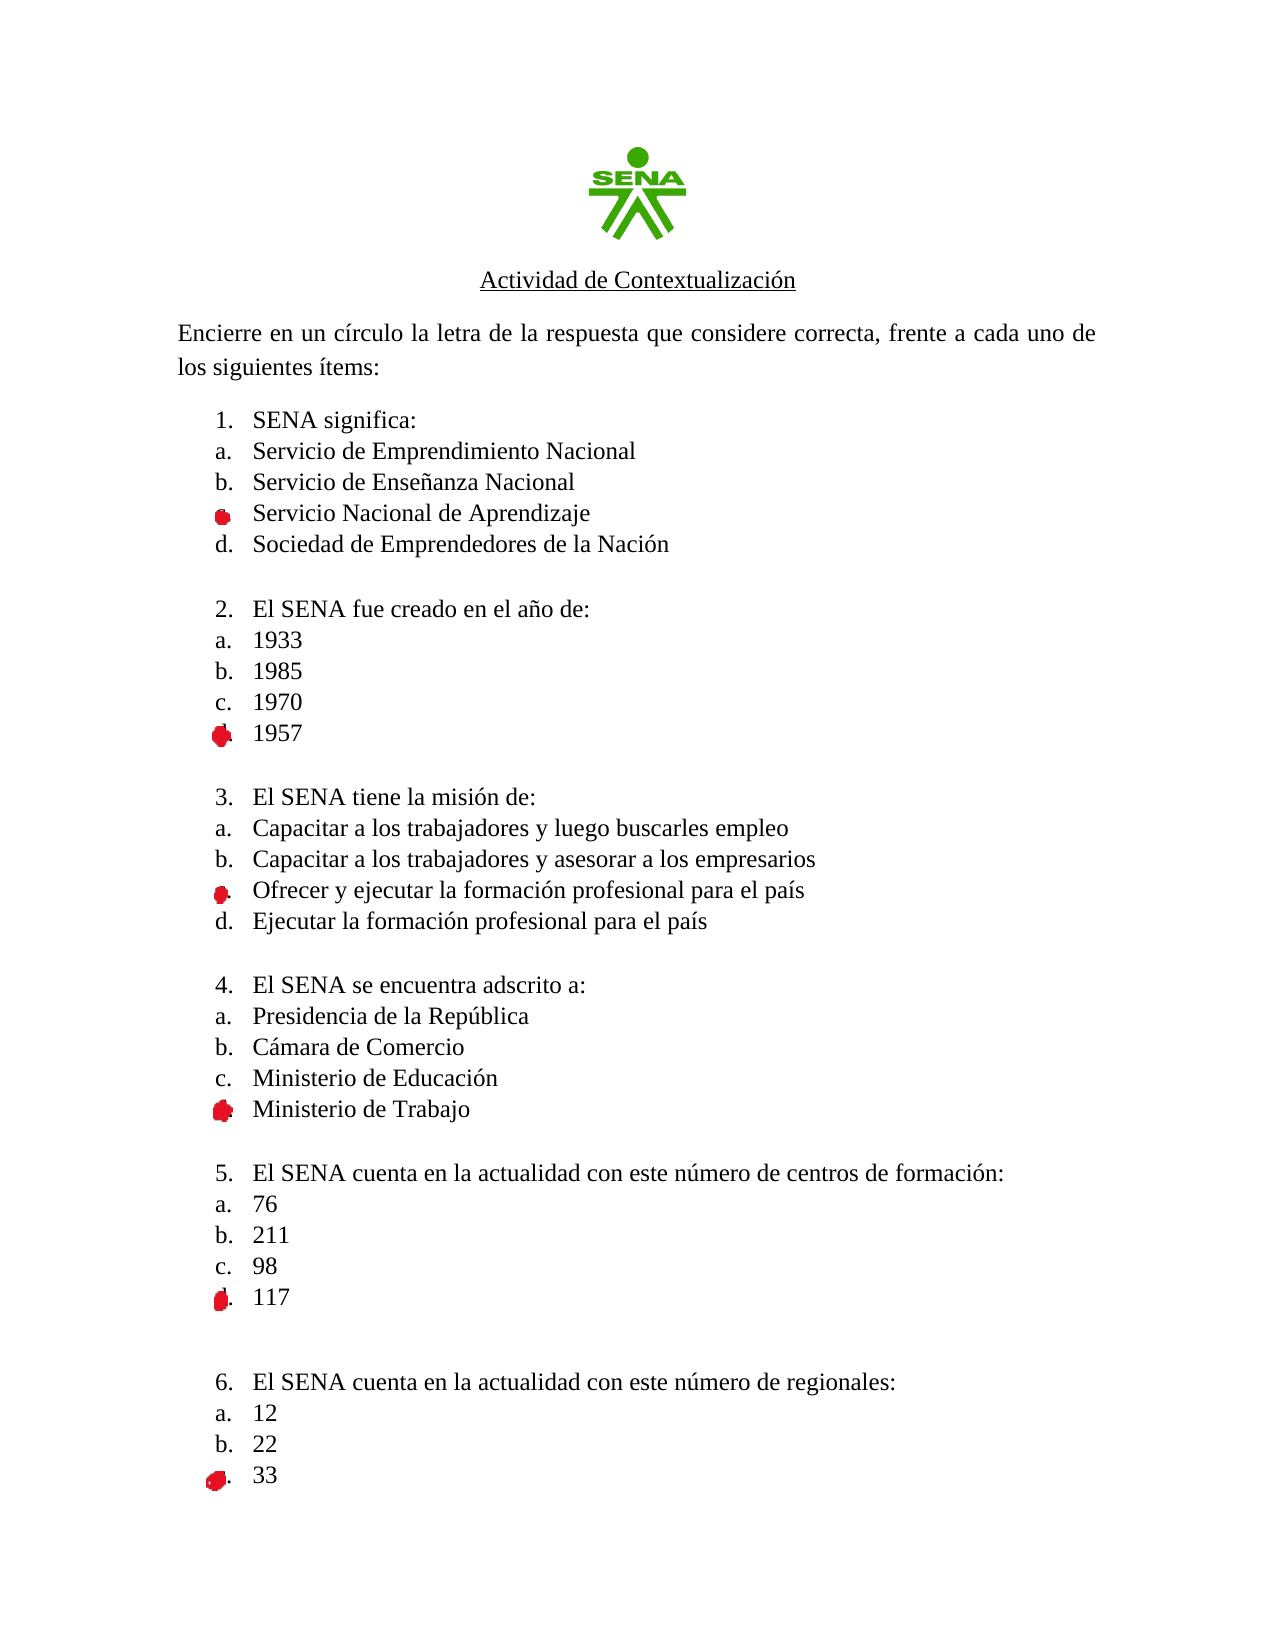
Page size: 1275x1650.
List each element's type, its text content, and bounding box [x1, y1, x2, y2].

list El SENA se encuentra adscrito a: [215, 970, 1098, 999]
list 211 [215, 1220, 1098, 1249]
picture [206, 1471, 226, 1491]
list Servicio de Enseñanza Nacional [215, 467, 1098, 496]
list Ofrecer y ejecutar la formación profesional para el país [215, 875, 1098, 904]
list 1970 [215, 687, 1098, 716]
list Presidencia de la República [215, 1001, 1098, 1030]
list 22 [215, 1429, 1098, 1458]
list Ejecutar la formación profesional para el país [215, 906, 1098, 935]
list 1985 [215, 656, 1098, 684]
list El SENA fue creado en el año de: [215, 594, 1098, 622]
list Ministerio de Educación [215, 1063, 1098, 1092]
list El SENA tiene la misión de: [215, 782, 1098, 811]
picture [215, 511, 230, 525]
list 1933 [215, 625, 1098, 653]
list 117 [215, 1282, 1098, 1311]
list Capacitar a los trabajadores y asesorar a los empresarios [215, 844, 1098, 873]
list 12 [215, 1398, 1098, 1427]
list Sociedad de Emprendedores de la Nación [215, 529, 1098, 558]
picture [588, 147, 687, 240]
text Actividad de Contextualización [177, 265, 1098, 293]
list Capacitar a los trabajadores y luego buscarles empleo [215, 813, 1098, 842]
list 76 [215, 1189, 1098, 1218]
picture [213, 1100, 233, 1122]
picture [214, 1291, 228, 1311]
list 33 [215, 1461, 1098, 1489]
list SENA significa: [215, 405, 1098, 434]
list 98 [215, 1251, 1098, 1280]
list El SENA cuenta en la actualidad con este número de regionales: [215, 1367, 1098, 1396]
list 1957 [215, 718, 1098, 747]
text Encierre en un círculo la letra de la respuesta que considere correcta, frente a cada uno de los siguientes ítems: [177, 318, 1098, 380]
picture [212, 726, 231, 747]
list El SENA cuenta en la actualidad con este número de centros de formación: [215, 1158, 1098, 1187]
picture [214, 887, 228, 904]
list Ministerio de Trabajo [215, 1094, 1098, 1123]
list Servicio Nacional de Aprendizaje [215, 498, 1098, 527]
list Servicio de Emprendimiento Nacional [215, 436, 1098, 465]
list Cámara de Comercio [215, 1032, 1098, 1061]
